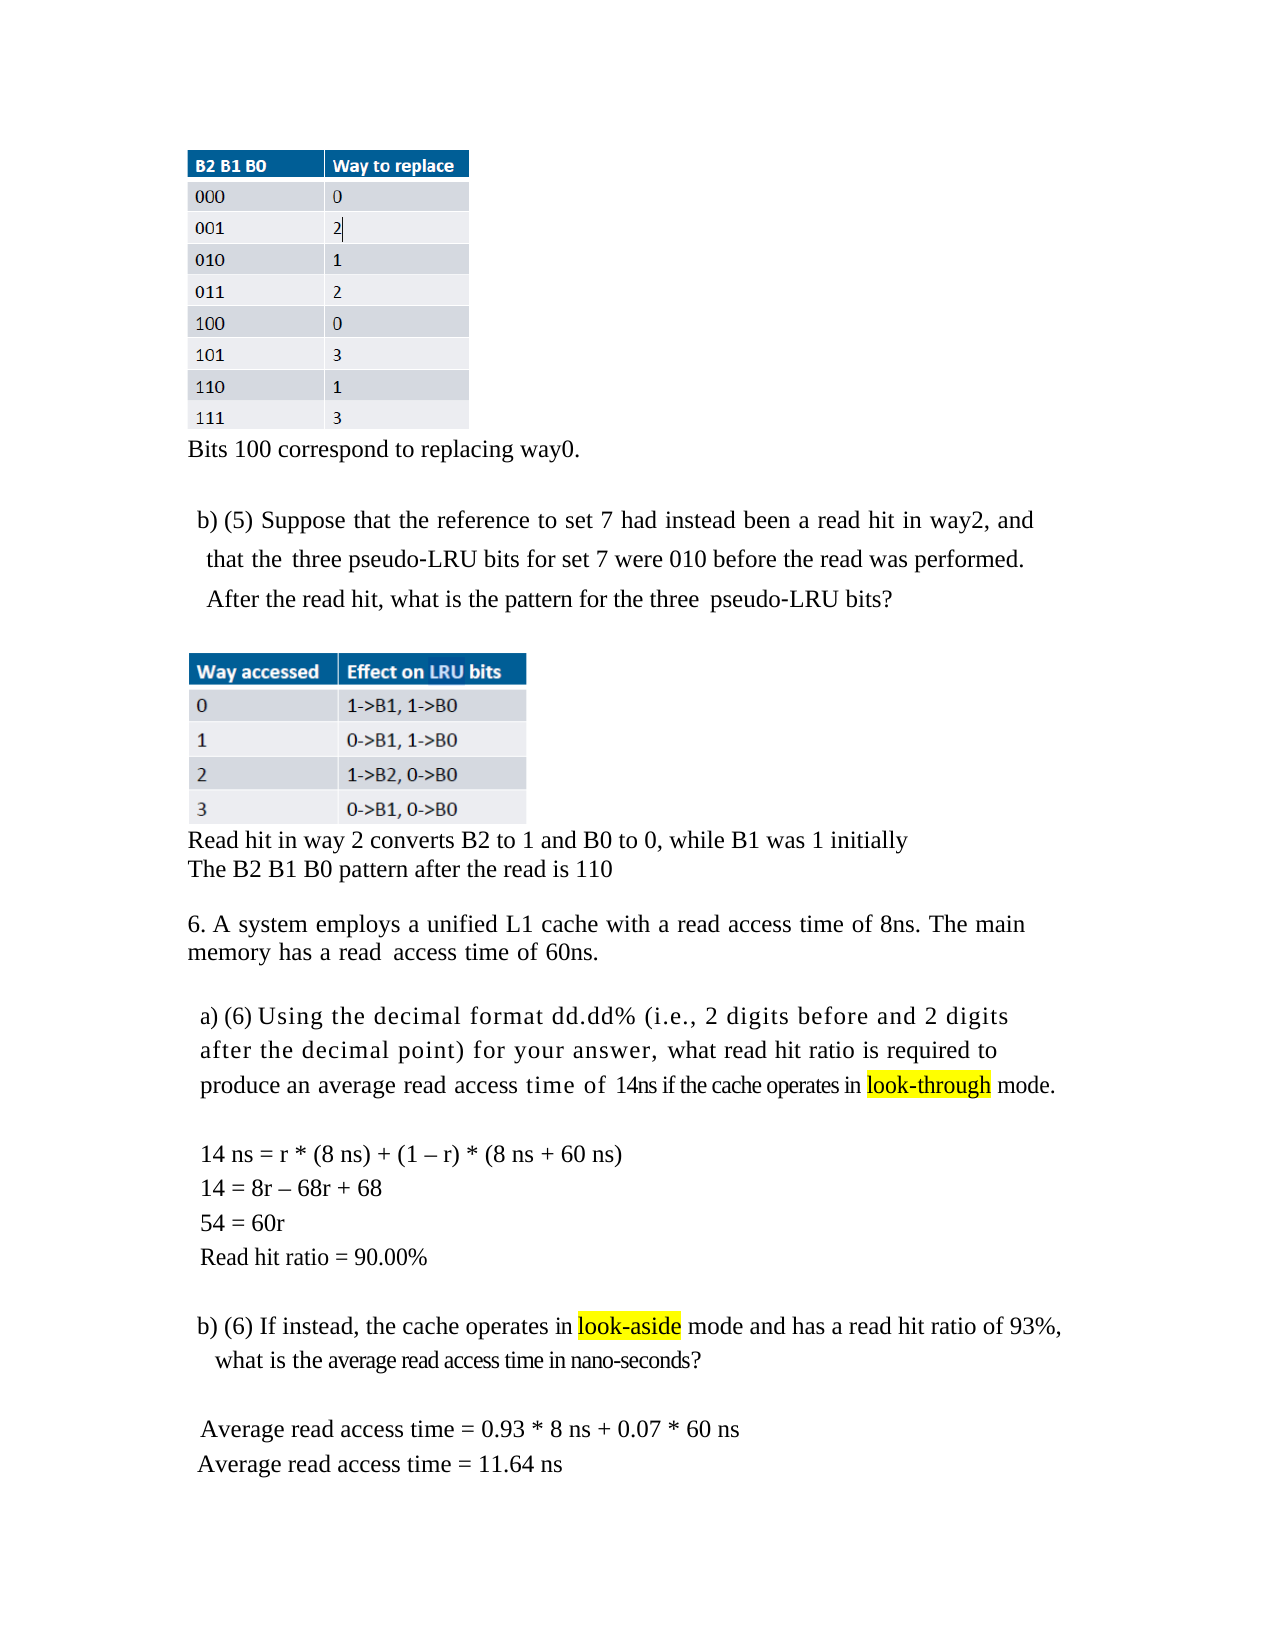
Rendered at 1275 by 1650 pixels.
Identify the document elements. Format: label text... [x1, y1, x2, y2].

picture [187, 650, 527, 825]
text Bits 100 correspond to replacing way0. [187, 434, 1064, 463]
text 6. A system employs a unified L1 cache with a read access time of 8ns. The main memory has a read access time of 60ns. [187, 909, 1087, 966]
text a) (6) Using the decimal format dd.dd% (i.e., 2 digits before and 2 digits after the decimal point) for your answer, what read hit ratio is required to produce an average read access time of 14ns if the cache operates in look-through mode. [200, 1001, 1064, 1098]
text 54 = 60r [200, 1208, 1064, 1236]
text Average read access time = 11.64 ns [197, 1449, 1064, 1478]
text b) (5) Suppose that the reference to set 7 had instead been a read hit in way2, and that the three pseudo-LRU bits for set 7 were 010 before the read was performed. After the read hit, what is the pattern for the three pseudo-LRU bits? [197, 505, 1064, 615]
picture [187, 150, 469, 429]
text b) (6) If instead, the cache operates in look-aside mode and has a read hit ratio of 93%, what is the average read access time in nano-seconds? [197, 1311, 1064, 1374]
text 14 = 8r – 68r + 68 [200, 1173, 1064, 1202]
text Average read access time = 0.93 * 8 ns + 0.07 * 60 ns [187, 1414, 1064, 1443]
text Read hit in way 2 converts B2 to 1 and B0 to 0, while B1 was 1 initially [187, 825, 1087, 854]
text Read hit ratio = 90.00% [200, 1242, 1064, 1271]
text The B2 B1 B0 pattern after the read is 110 [187, 854, 1087, 882]
text 14 ns = r * (8 ns) + (1 – r) * (8 ns + 60 ns) [200, 1139, 1064, 1167]
